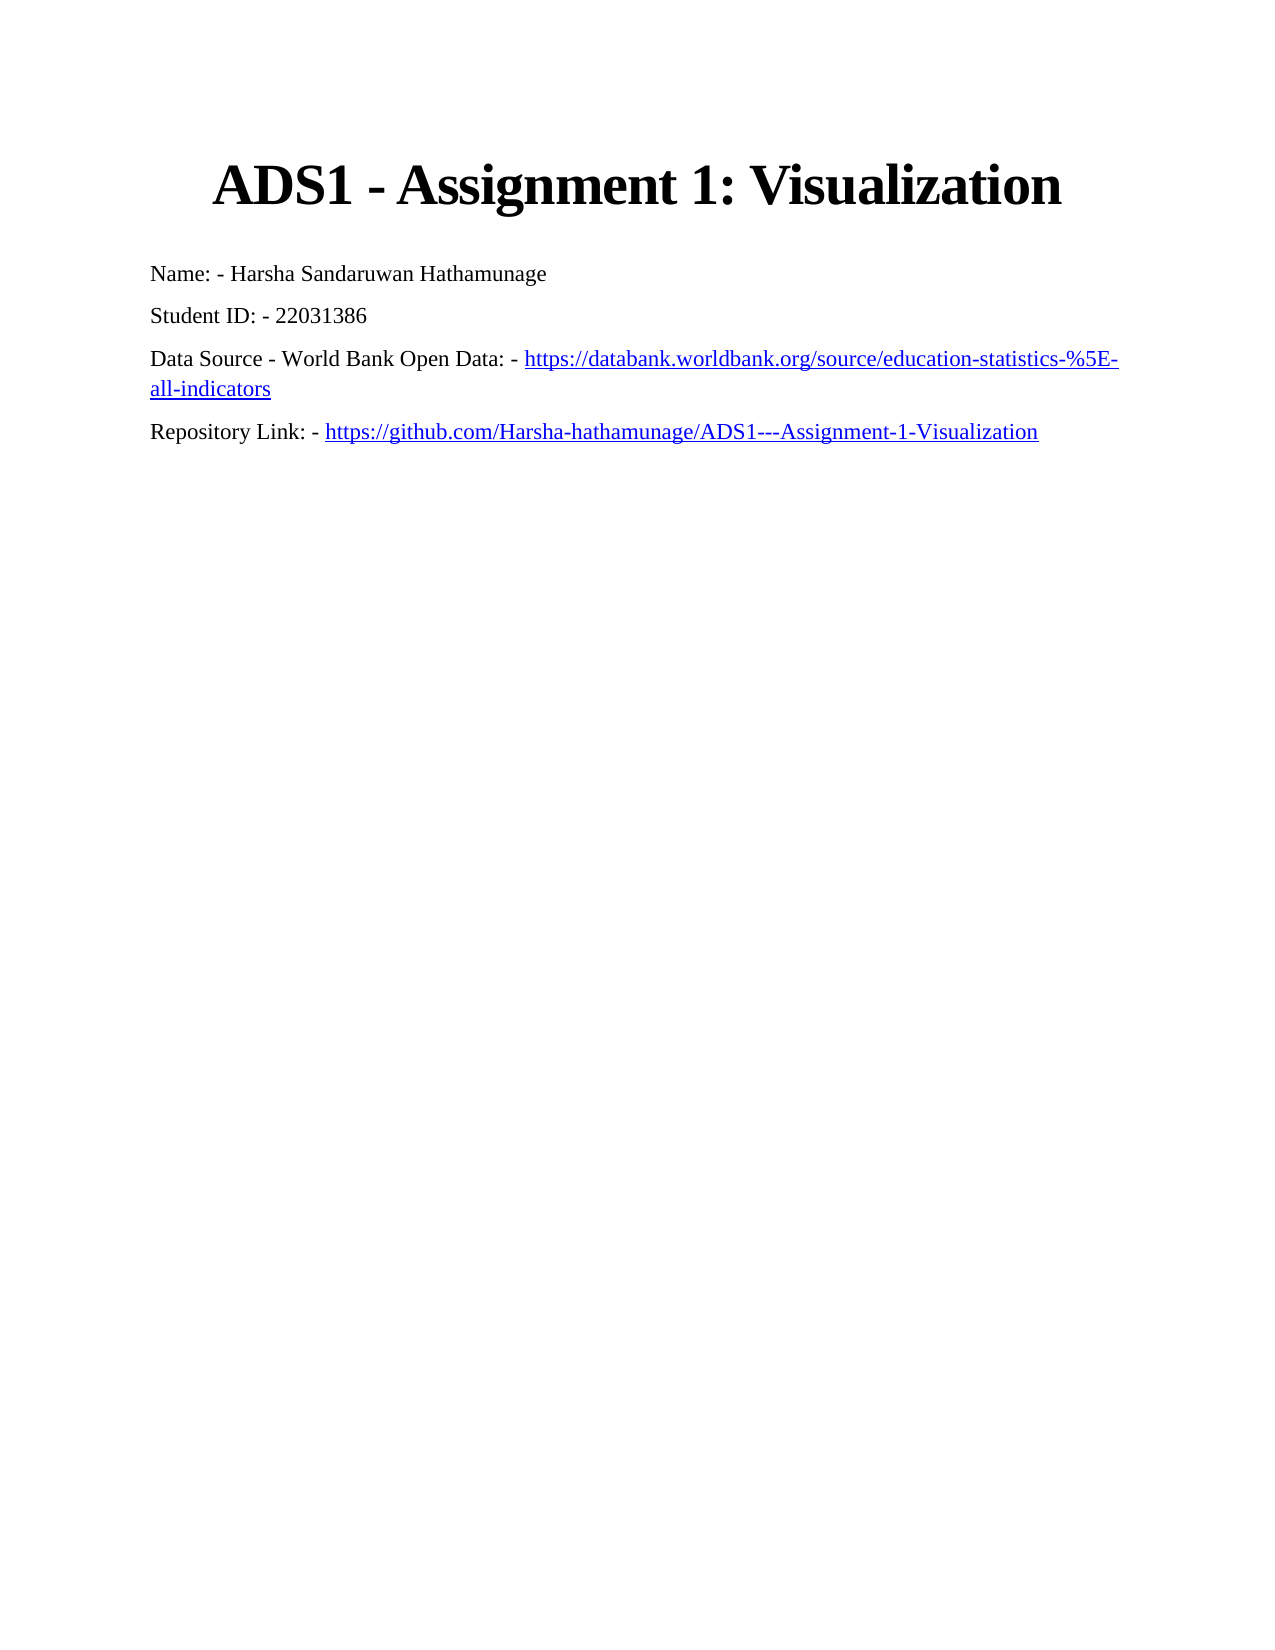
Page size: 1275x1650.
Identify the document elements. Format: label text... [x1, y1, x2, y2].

text Repository Link: - https://github.com/Harsha-hathamunage/ADS1---Assignment-1-Visualization [150, 418, 1125, 444]
title ADS1 - Assignment 1: Visualization [150, 150, 1125, 217]
text Student ID: - 22031386 [150, 302, 1125, 329]
text Data Source - World Bank Open Data: - https://databank.worldbank.org/source/education-statistics-%5E-all-indicators [150, 345, 1125, 402]
text Name: - Harsha Sandaruwan Hathamunage [150, 260, 1125, 286]
